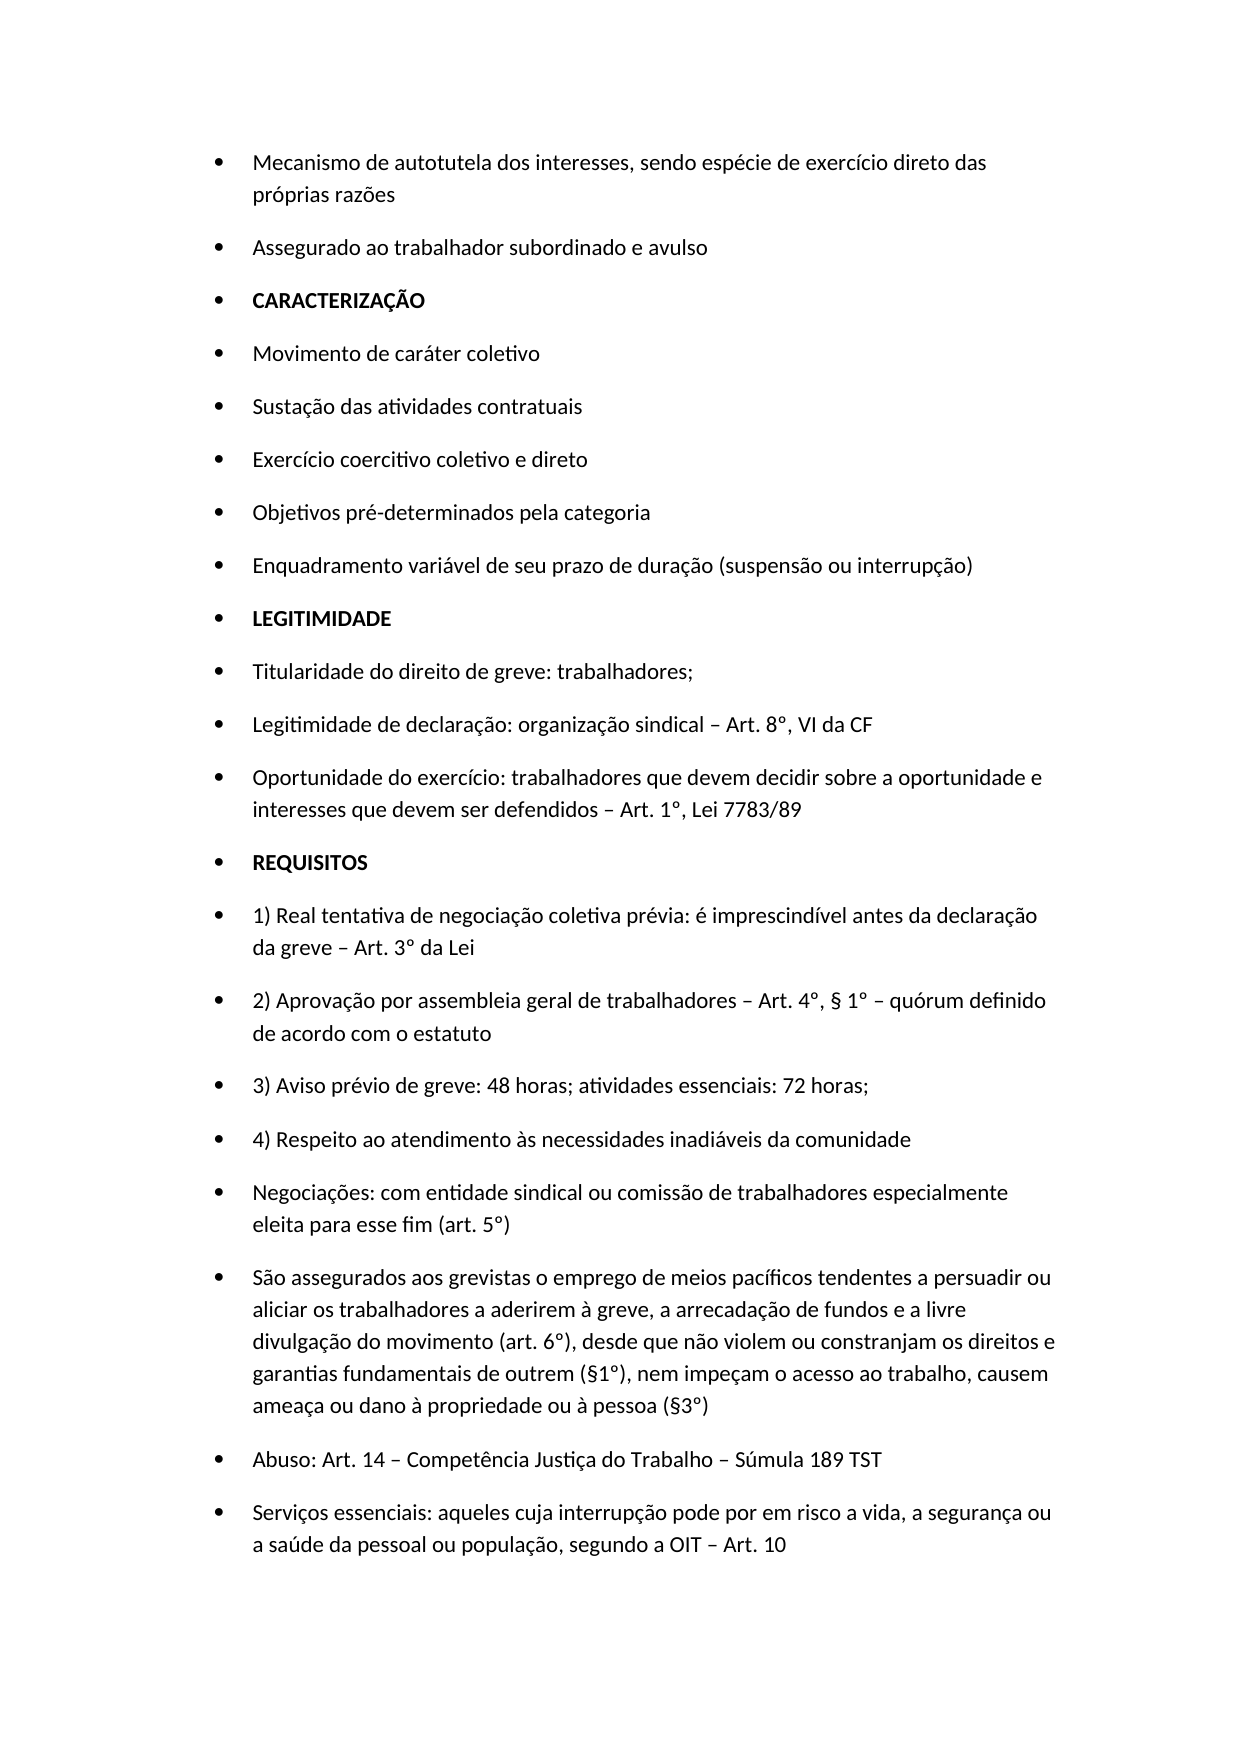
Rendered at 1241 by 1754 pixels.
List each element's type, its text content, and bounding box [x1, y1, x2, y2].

list Oportunidade do exercício: trabalhadores que devem decidir sobre a oportunidade e interesses que devem ser defendidos – Art. 1º, Lei 7783/89 [215, 763, 1063, 823]
list 4) Respeito ao atendimento às necessidades inadiáveis da comunidade [215, 1125, 1063, 1153]
list REQUISITOS [215, 848, 1063, 876]
list Serviços essenciais: aqueles cuja interrupção pode por em risco a vida, a segurança ou a saúde da pessoal ou população, segundo a OIT – Art. 10 [215, 1498, 1063, 1558]
list 1) Real tentativa de negociação coletiva prévia: é imprescindível antes da declaração da greve – Art. 3º da Lei [215, 901, 1063, 961]
list São assegurados aos grevistas o emprego de meios pacíficos tendentes a persuadir ou aliciar os trabalhadores a aderirem à greve, a arrecadação de fundos e a livre divulgação do movimento (art. 6º), desde que não violem ou constranjam os direitos e garantias fundamentais de outrem (§1º), nem impeçam o acesso ao trabalho, causem ameaça ou dano à propriedade ou à pessoa (§3º) [215, 1263, 1063, 1420]
list 2) Aprovação por assembleia geral de trabalhadores – Art. 4º, § 1º – quórum definido de acordo com o estatuto [215, 986, 1063, 1047]
list Assegurado ao trabalhador subordinado e avulso [215, 233, 1063, 261]
list Enquadramento variável de seu prazo de duração (suspensão ou interrupção) [215, 551, 1063, 579]
list Objetivos pré-determinados pela categoria [215, 498, 1063, 526]
list Sustação das atividades contratuais [215, 392, 1063, 420]
list LEGITIMIDADE [215, 604, 1063, 632]
list Titularidade do direito de greve: trabalhadores; [215, 657, 1063, 685]
list Exercício coercitivo coletivo e direto [215, 445, 1063, 473]
list Movimento de caráter coletivo [215, 339, 1063, 367]
list Abuso: Art. 14 – Competência Justiça do Trabalho – Súmula 189 TST [215, 1445, 1063, 1473]
list CARACTERIZAÇÃO [215, 286, 1063, 314]
list Negociações: com entidade sindical ou comissão de trabalhadores especialmente eleita para esse fim (art. 5º) [215, 1178, 1063, 1238]
list Legitimidade de declaração: organização sindical – Art. 8º, VI da CF [215, 710, 1063, 738]
list 3) Aviso prévio de greve: 48 horas; atividades essenciais: 72 horas; [215, 1072, 1063, 1100]
list Mecanismo de autotutela dos interesses, sendo espécie de exercício direto das próprias razões [215, 148, 1063, 208]
